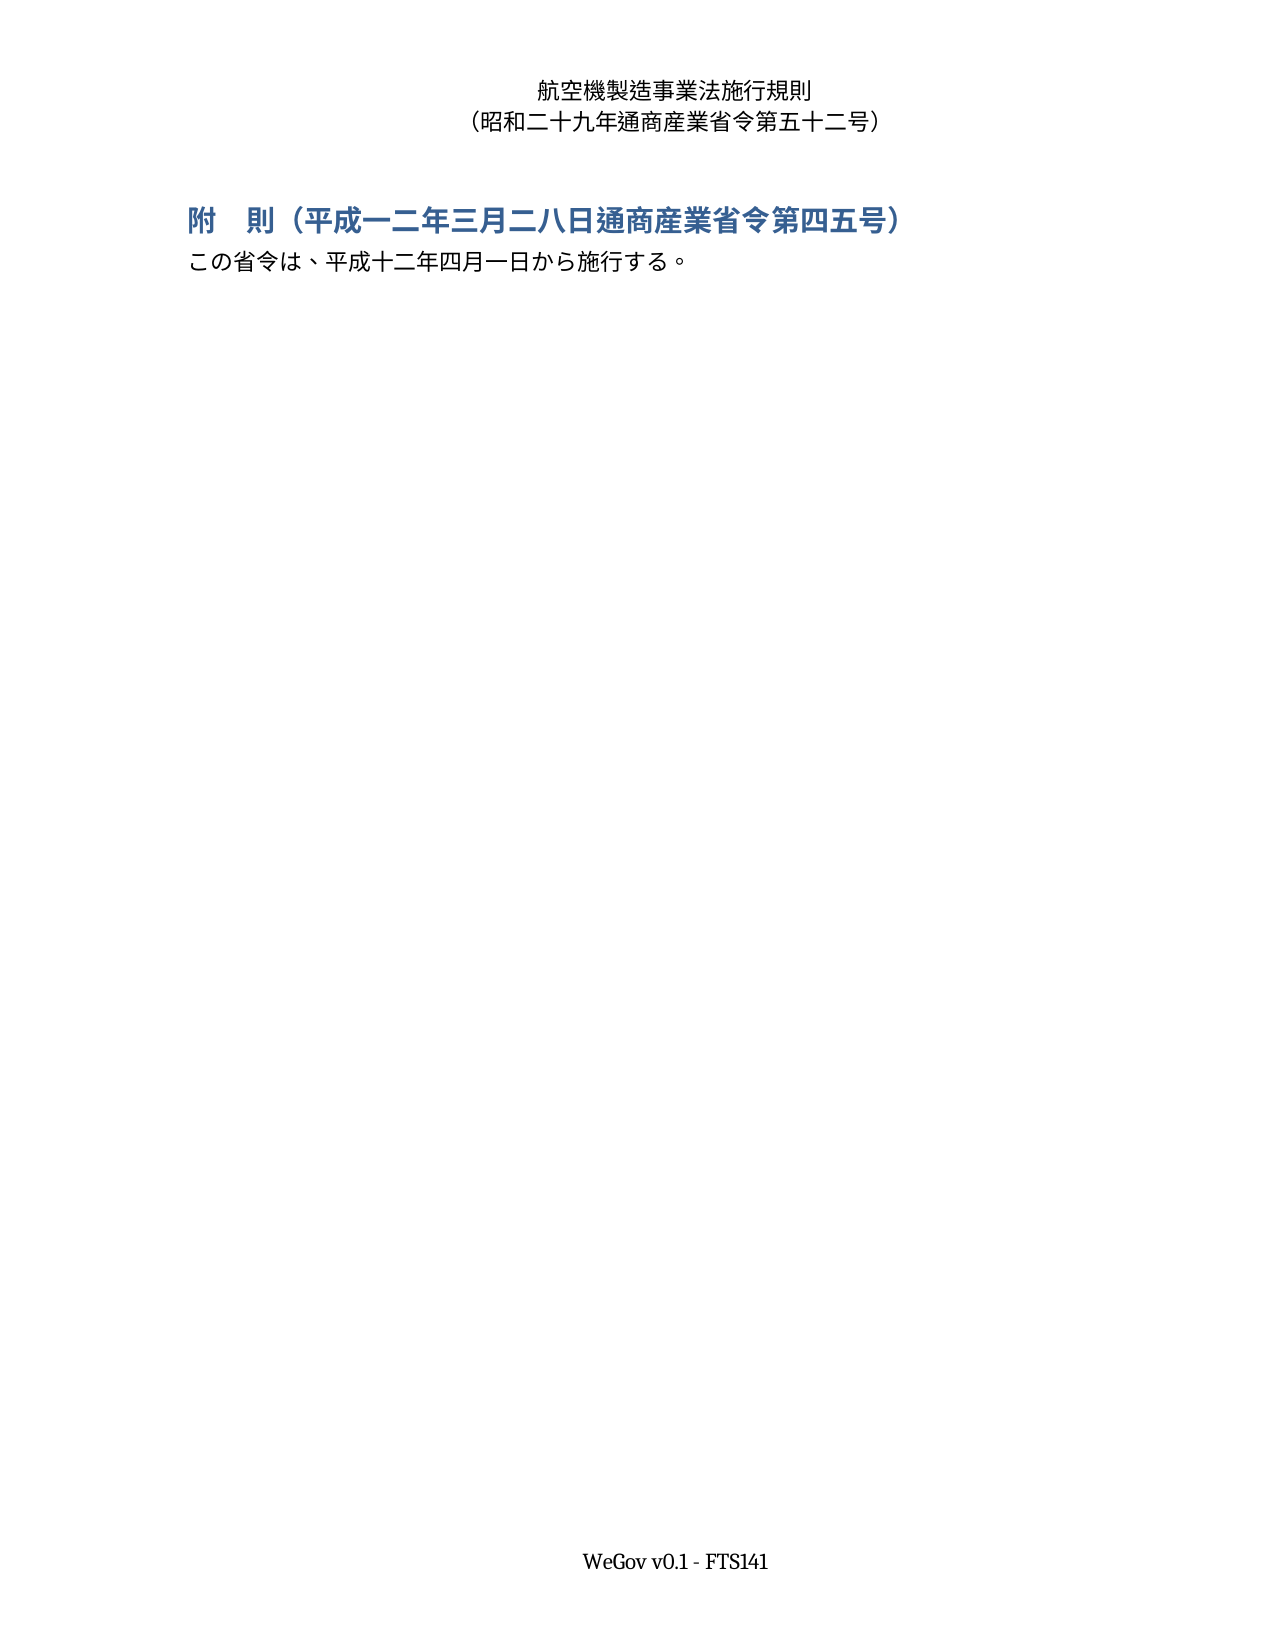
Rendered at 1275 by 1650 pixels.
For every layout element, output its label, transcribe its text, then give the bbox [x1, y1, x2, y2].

subtitle 附 則（平成一二年三月二八日通商産業省令第四五号） [187, 200, 1087, 240]
text この省令は、平成十二年四月一日から施行する。 [187, 246, 1087, 277]
